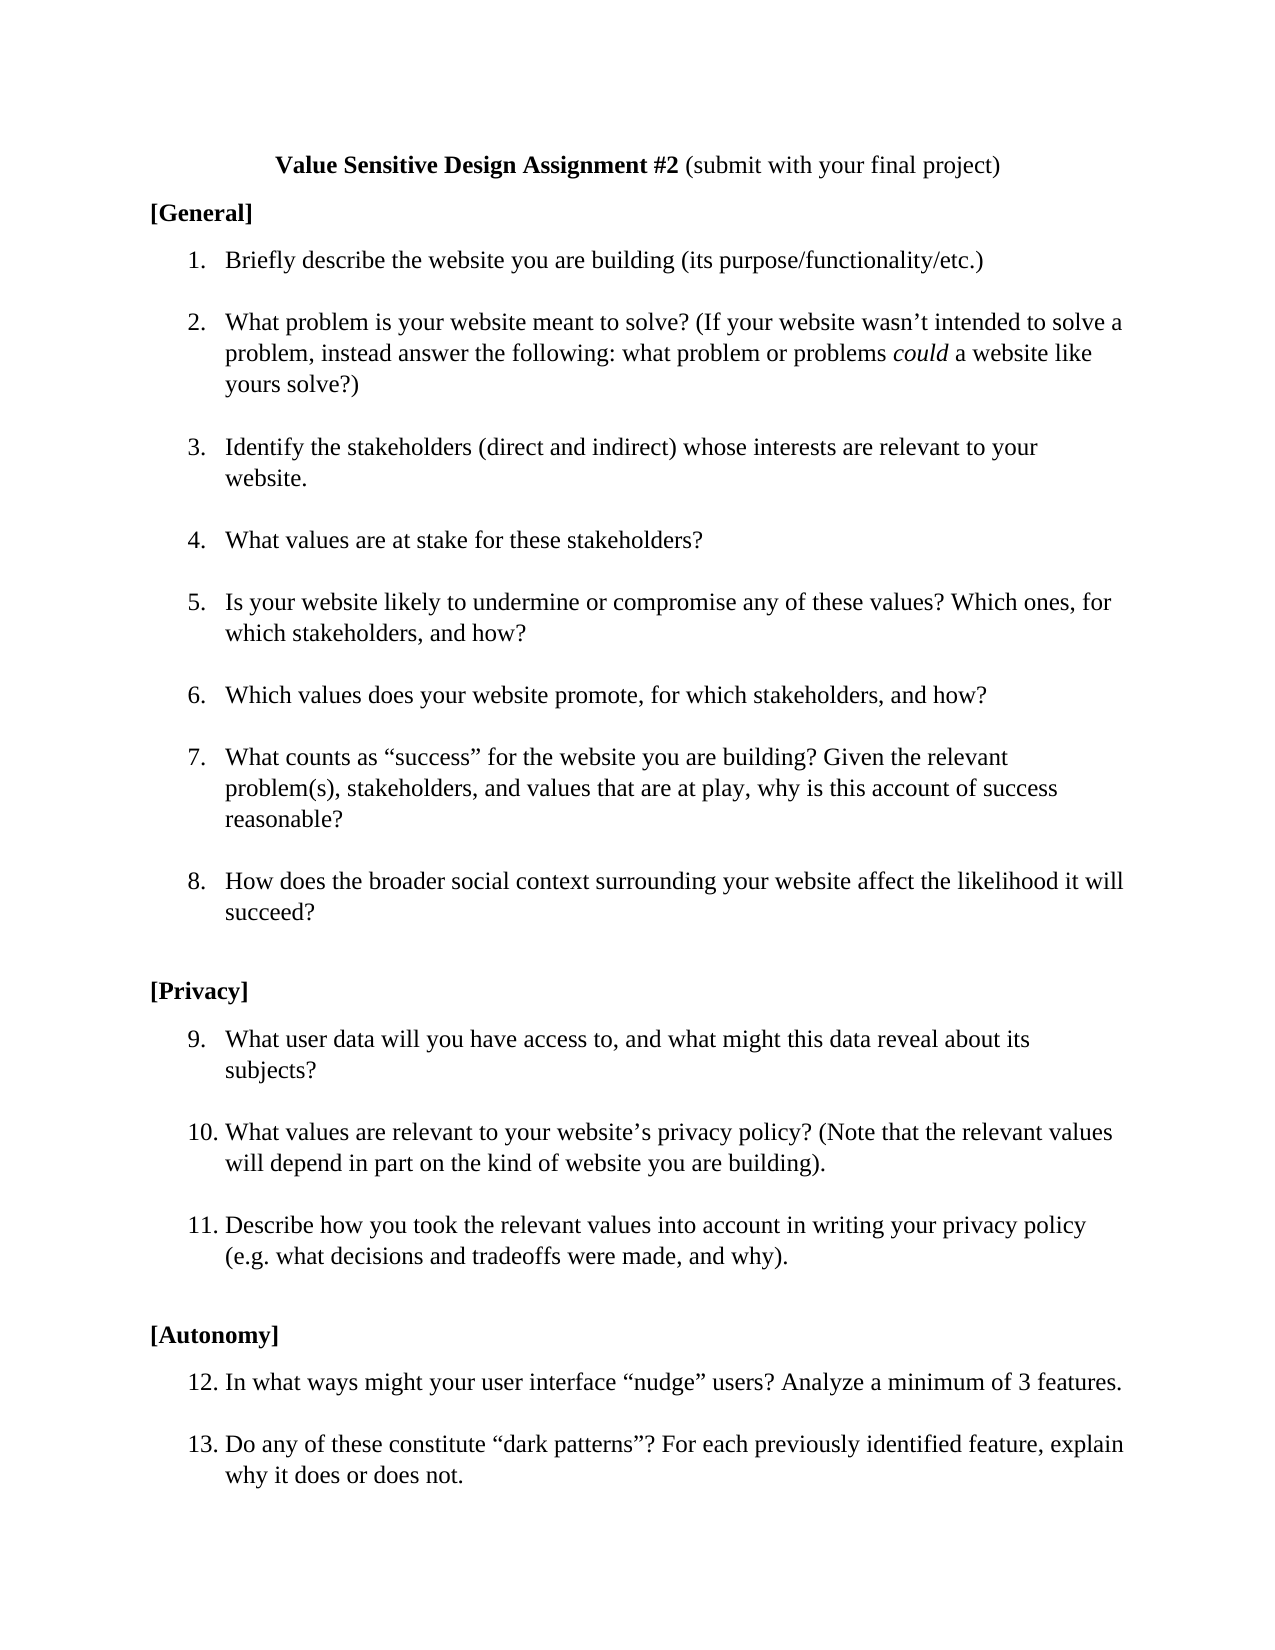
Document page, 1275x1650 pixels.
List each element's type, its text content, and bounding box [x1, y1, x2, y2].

text Value Sensitive Design Assignment #2 (submit with your final project) [150, 150, 1125, 179]
list How does the broader social context surrounding your website affect the likelihood it will succeed? [187, 866, 1125, 926]
list Do any of these constitute “dark patterns”? For each previously identified feature, explain why it does or does not. [187, 1429, 1125, 1489]
text [Autonomy] [150, 1320, 1125, 1348]
list Which values does your website promote, for which stakeholders, and how? [187, 680, 1125, 709]
list Briefly describe the website you are building (its purpose/functionality/etc.) [187, 245, 1125, 274]
text [General] [150, 198, 1125, 226]
list What values are at stake for these stakeholders? [187, 525, 1125, 553]
list In what ways might your user interface “nudge” users? Analyze a minimum of 3 features. [187, 1367, 1125, 1396]
list What problem is your website meant to solve? (If your website wasn’t intended to solve a problem, instead answer the following: what problem or problems could a website like yours solve?) [187, 307, 1125, 398]
list What counts as “success” for the website you are building? Given the relevant problem(s), stakeholders, and values that are at play, why is this account of success reasonable? [187, 742, 1125, 833]
list Describe how you took the relevant values into account in writing your privacy policy (e.g. what decisions and tradeoffs were made, and why). [187, 1210, 1125, 1270]
list What user data will you have access to, and what might this data reveal about its subjects? [187, 1024, 1125, 1083]
text [Privacy] [150, 976, 1125, 1005]
list Is your website likely to undermine or compromise any of these values? Which ones, for which stakeholders, and how? [187, 587, 1125, 647]
list What values are relevant to your website’s privacy policy? (Note that the relevant values will depend in part on the kind of website you are building). [187, 1117, 1125, 1177]
list Identify the stakeholders (direct and indirect) whose interests are relevant to your website. [187, 432, 1125, 491]
